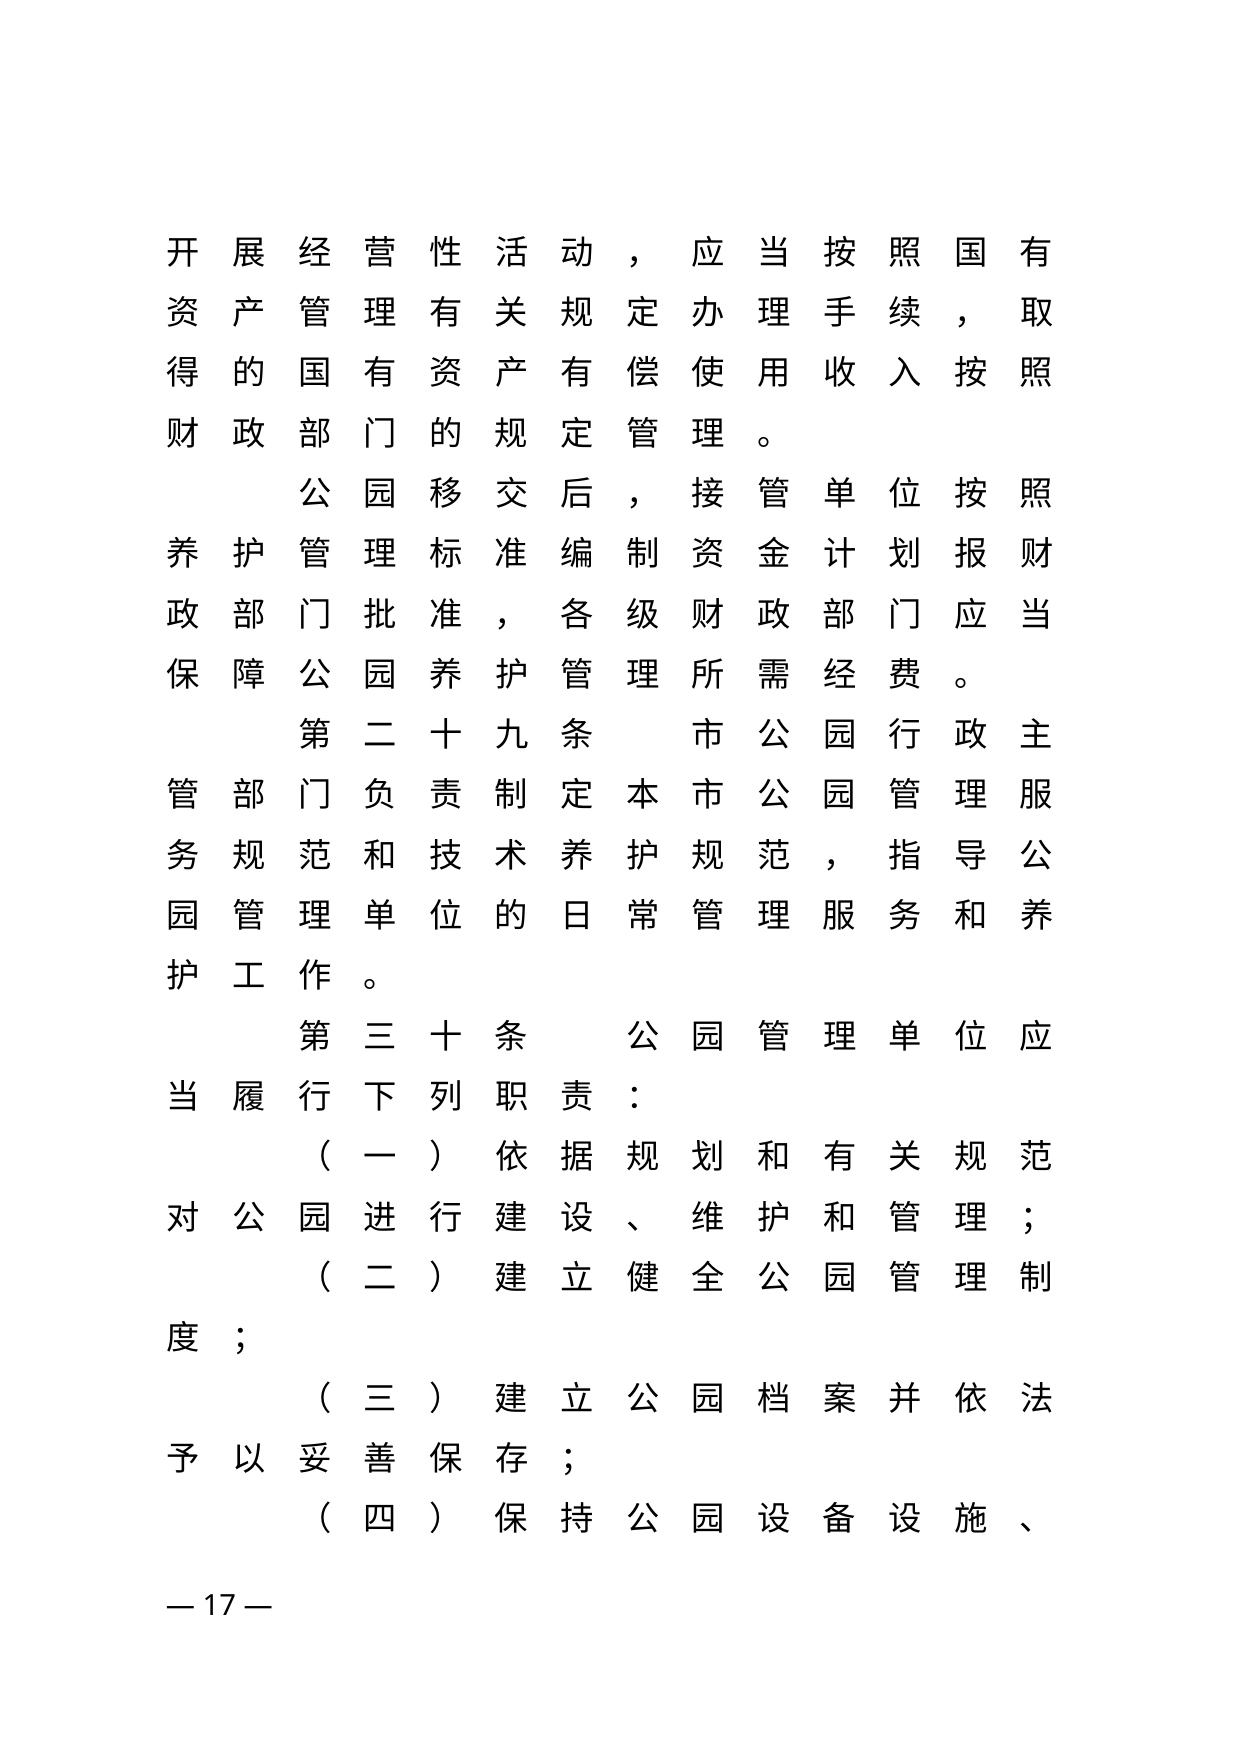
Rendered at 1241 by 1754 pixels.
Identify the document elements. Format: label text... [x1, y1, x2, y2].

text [167, 219, 1085, 461]
text （三）建立公园档案并依法予以妥善保存； [167, 1365, 1085, 1486]
text （二）建立健全公园管理制度； [167, 1245, 1085, 1365]
text （一）依据规划和有关规范对公园进行建设、维护和管理； [167, 1124, 1085, 1245]
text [167, 1486, 1085, 1546]
text 第二十九条 市公园行政主管部门负责制定本市公园管理服务规范和技术养护规范，指导公园管理单位的日常管理服务和养护工作。 [167, 702, 1085, 1003]
text 公园移交后，接管单位按照养护管理标准编制资金计划报财政部门批准，各级财政部门应当保障公园养护管理所需经费。 [167, 461, 1085, 702]
text 第三十条 公园管理单位应当履行下列职责： [167, 1003, 1085, 1124]
